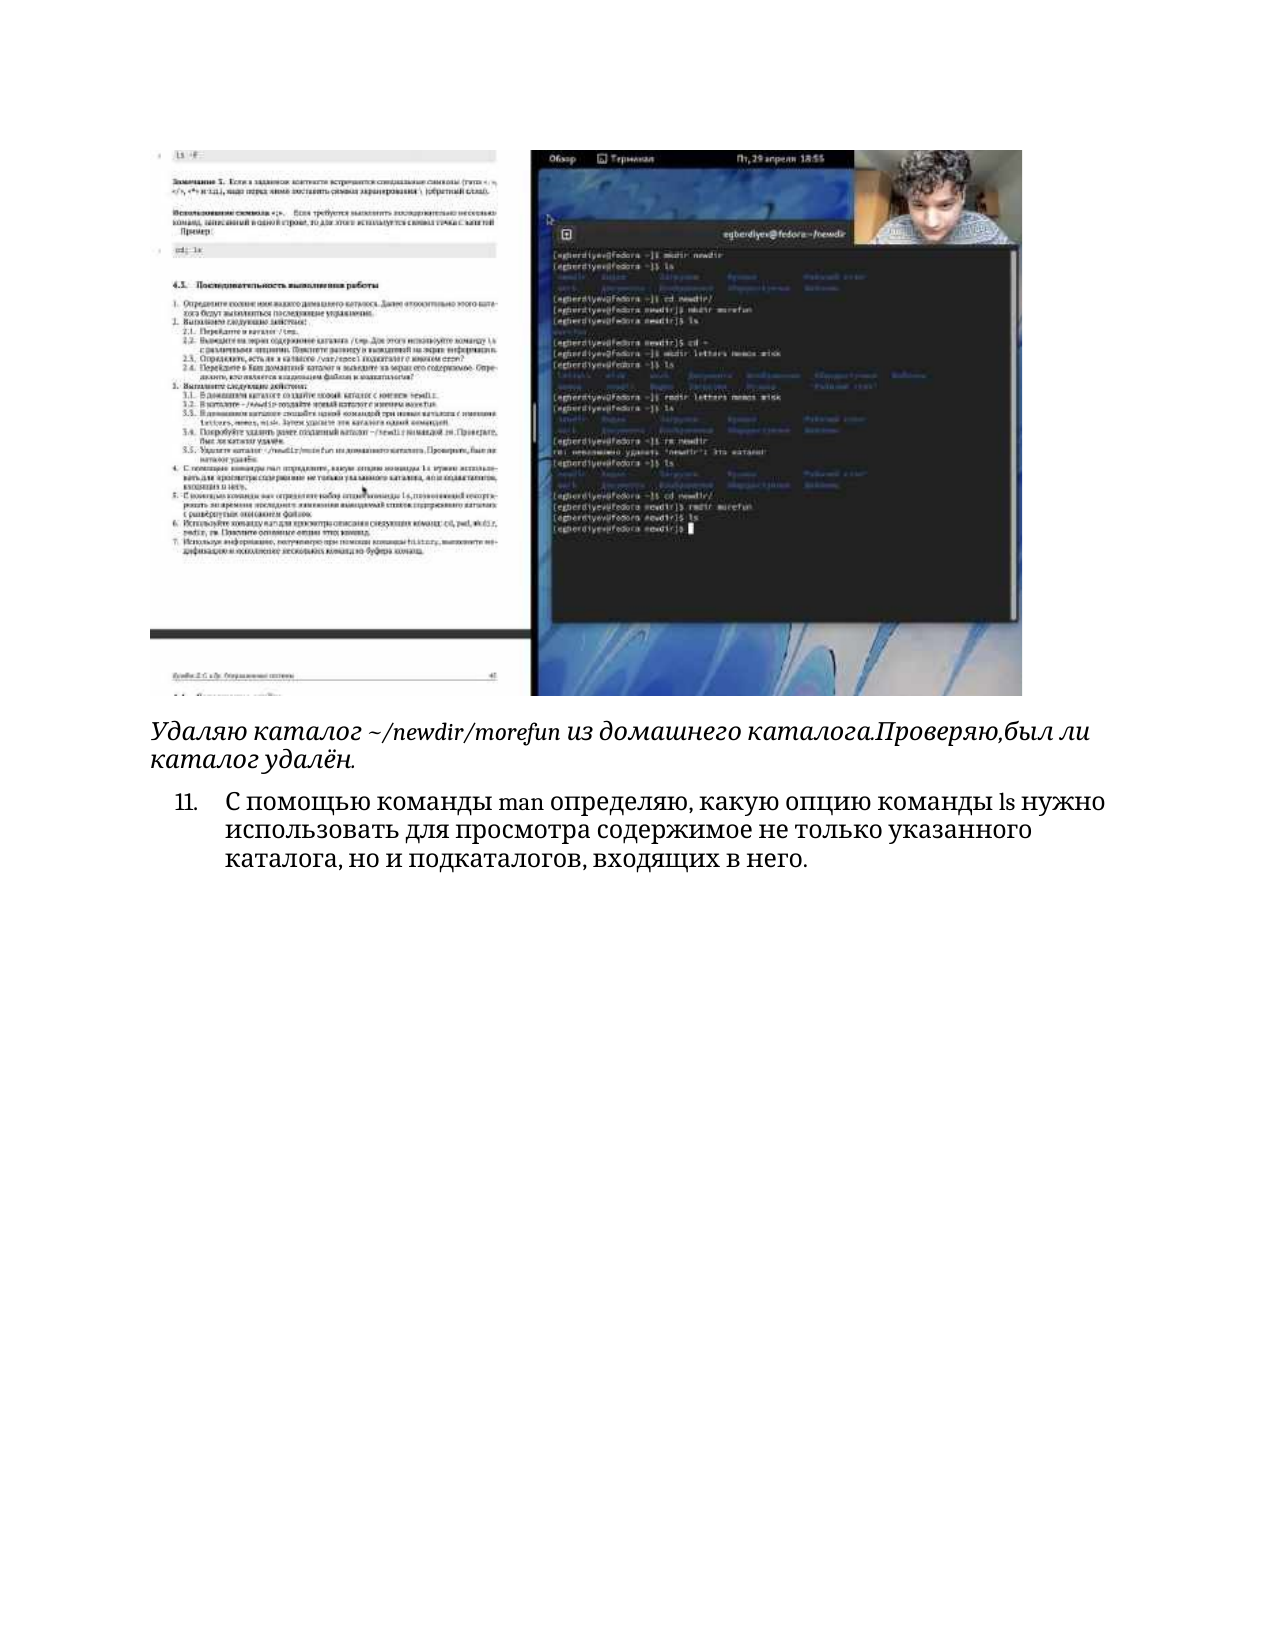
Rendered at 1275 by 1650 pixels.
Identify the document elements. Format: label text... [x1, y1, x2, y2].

picture [150, 150, 1023, 696]
list С помощью команды man определяю, какую опцию команды ls нужно [175, 787, 1135, 816]
text Удаляю каталог ~/newdir/morefun из домашнего каталога.Проверяю,был ли каталог удалён. [150, 717, 1113, 775]
text использовать для просмотра содержимое не только указанного каталога, но и подкаталогов, входящих в него. [225, 816, 1119, 874]
